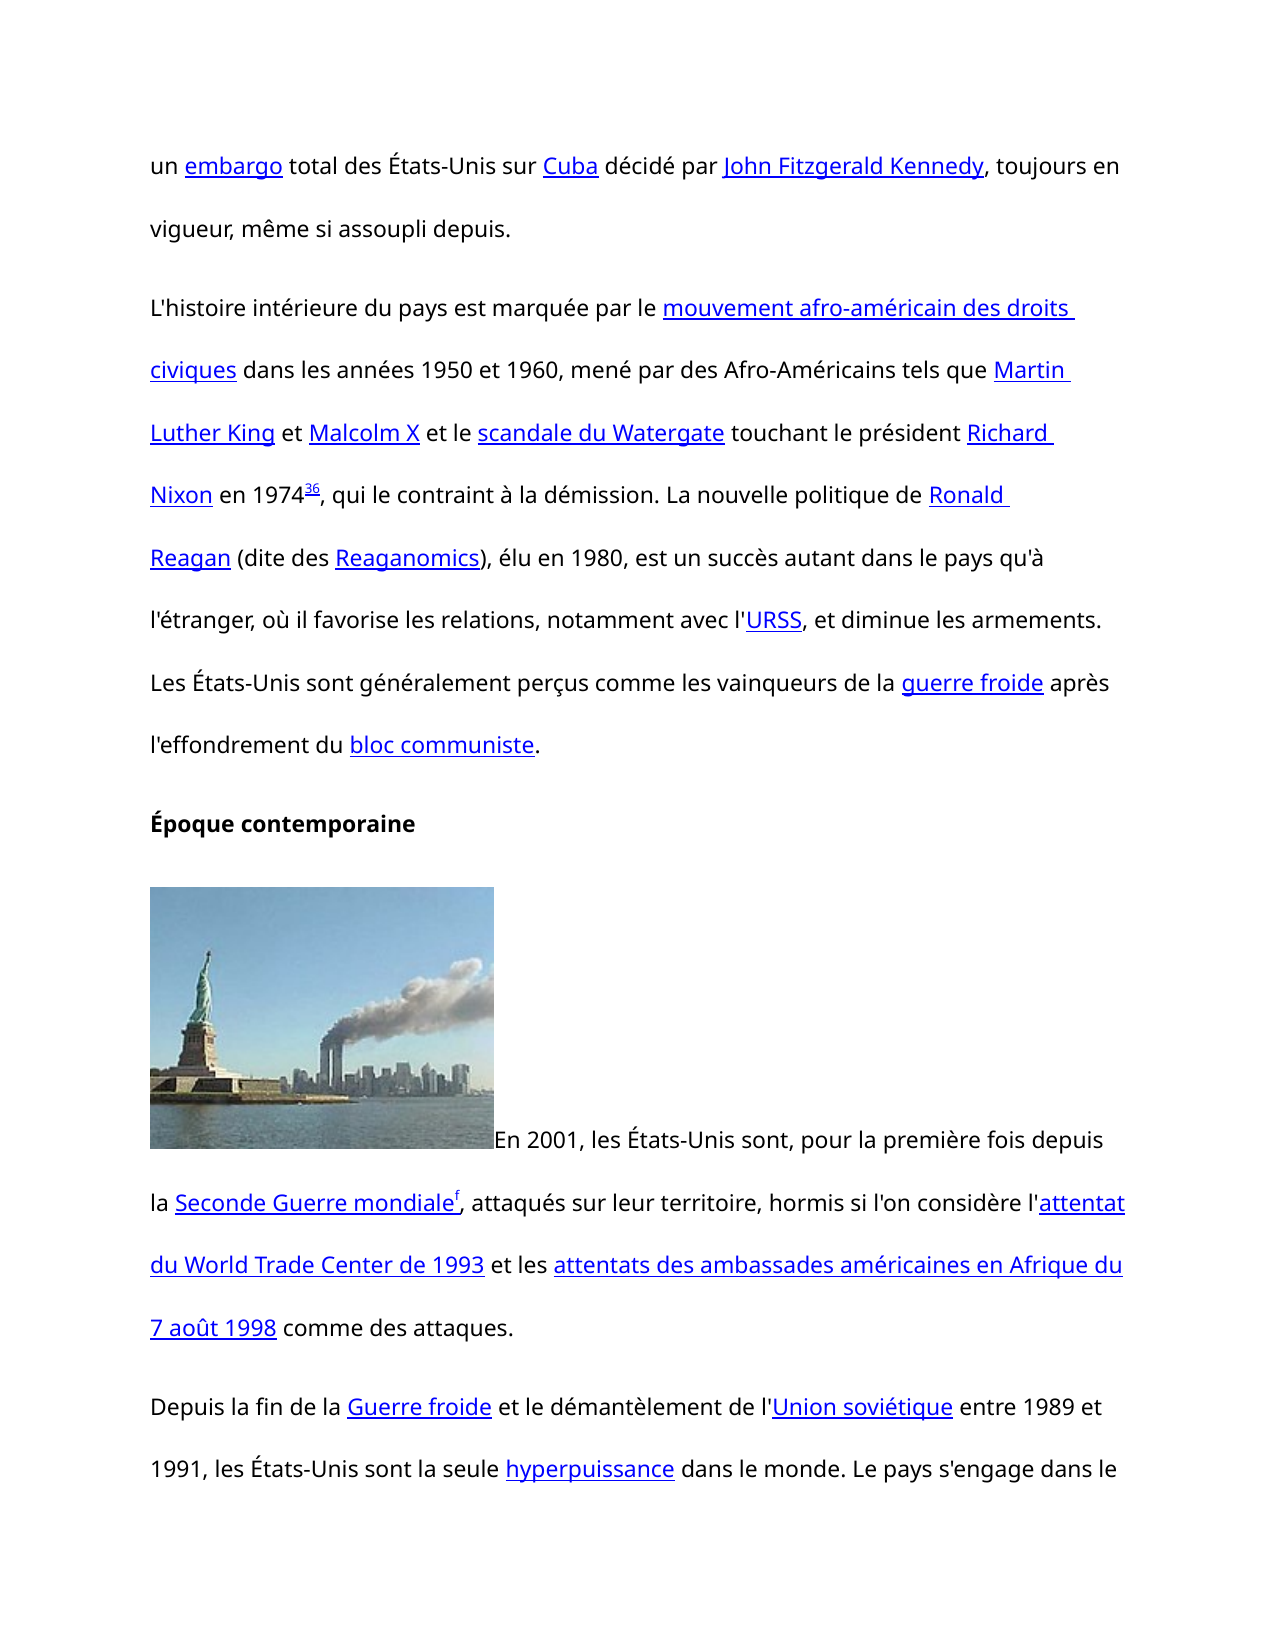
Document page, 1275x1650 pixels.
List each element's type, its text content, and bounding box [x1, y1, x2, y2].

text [150, 150, 1125, 244]
text Époque contemporaine [150, 808, 1125, 839]
text En 2001, les États-Unis sont, pour la première fois depuis la Seconde Guerre mondialef, attaqués sur leur territoire, hormis si l'on considère l'attentat du World Trade Center de 1993 et les attentats des ambassades américaines en Afrique du 7 août 1998 comme des attaques. [150, 887, 1125, 1343]
picture [150, 887, 494, 1149]
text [150, 1391, 1125, 1485]
text L'histoire intérieure du pays est marquée par le mouvement afro-américain des droits civiques dans les années 1950 et 1960, mené par des Afro-Américains tels que Martin Luther King et Malcolm X et le scandale du Watergate touchant le président Richard Nixon en 197436, qui le contraint à la démission. La nouvelle politique de Ronald Reagan (dite des Reaganomics), élu en 1980, est un succès autant dans le pays qu'à l'étranger, où il favorise les relations, notamment avec l'URSS, et diminue les armements. Les États-Unis sont généralement perçus comme les vainqueurs de la guerre froide après l'effondrement du bloc communiste. [150, 292, 1125, 760]
